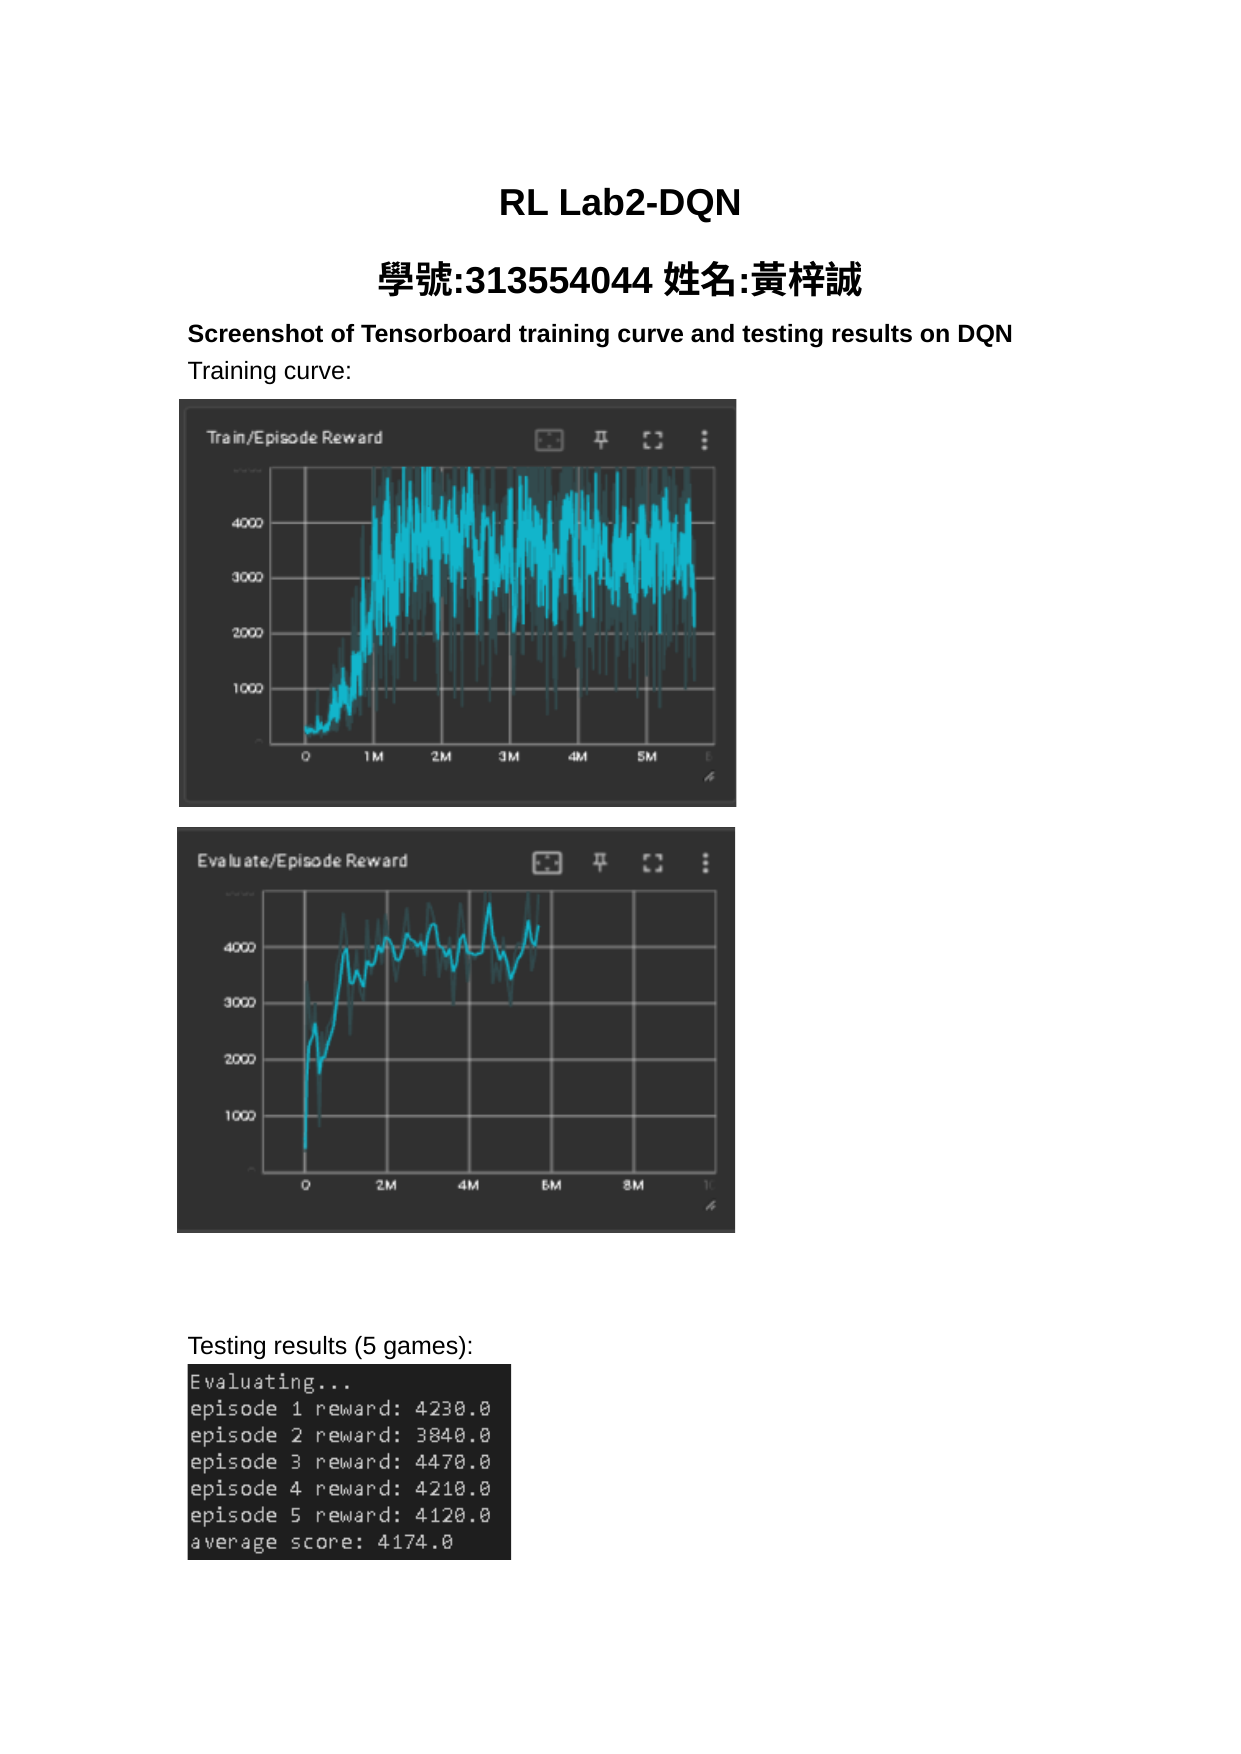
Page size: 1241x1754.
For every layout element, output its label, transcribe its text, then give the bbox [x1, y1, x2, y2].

picture [177, 827, 736, 1233]
text Training curve: [187, 352, 1053, 389]
text Screenshot of Tensorboard training curve and testing results on DQN [187, 314, 1053, 352]
text RL Lab2-DQN 學號:313554044 姓名:黃梓誠 [187, 164, 1053, 314]
text Testing results (5 games): [187, 1327, 1053, 1364]
picture [187, 1364, 512, 1560]
picture [179, 399, 737, 807]
